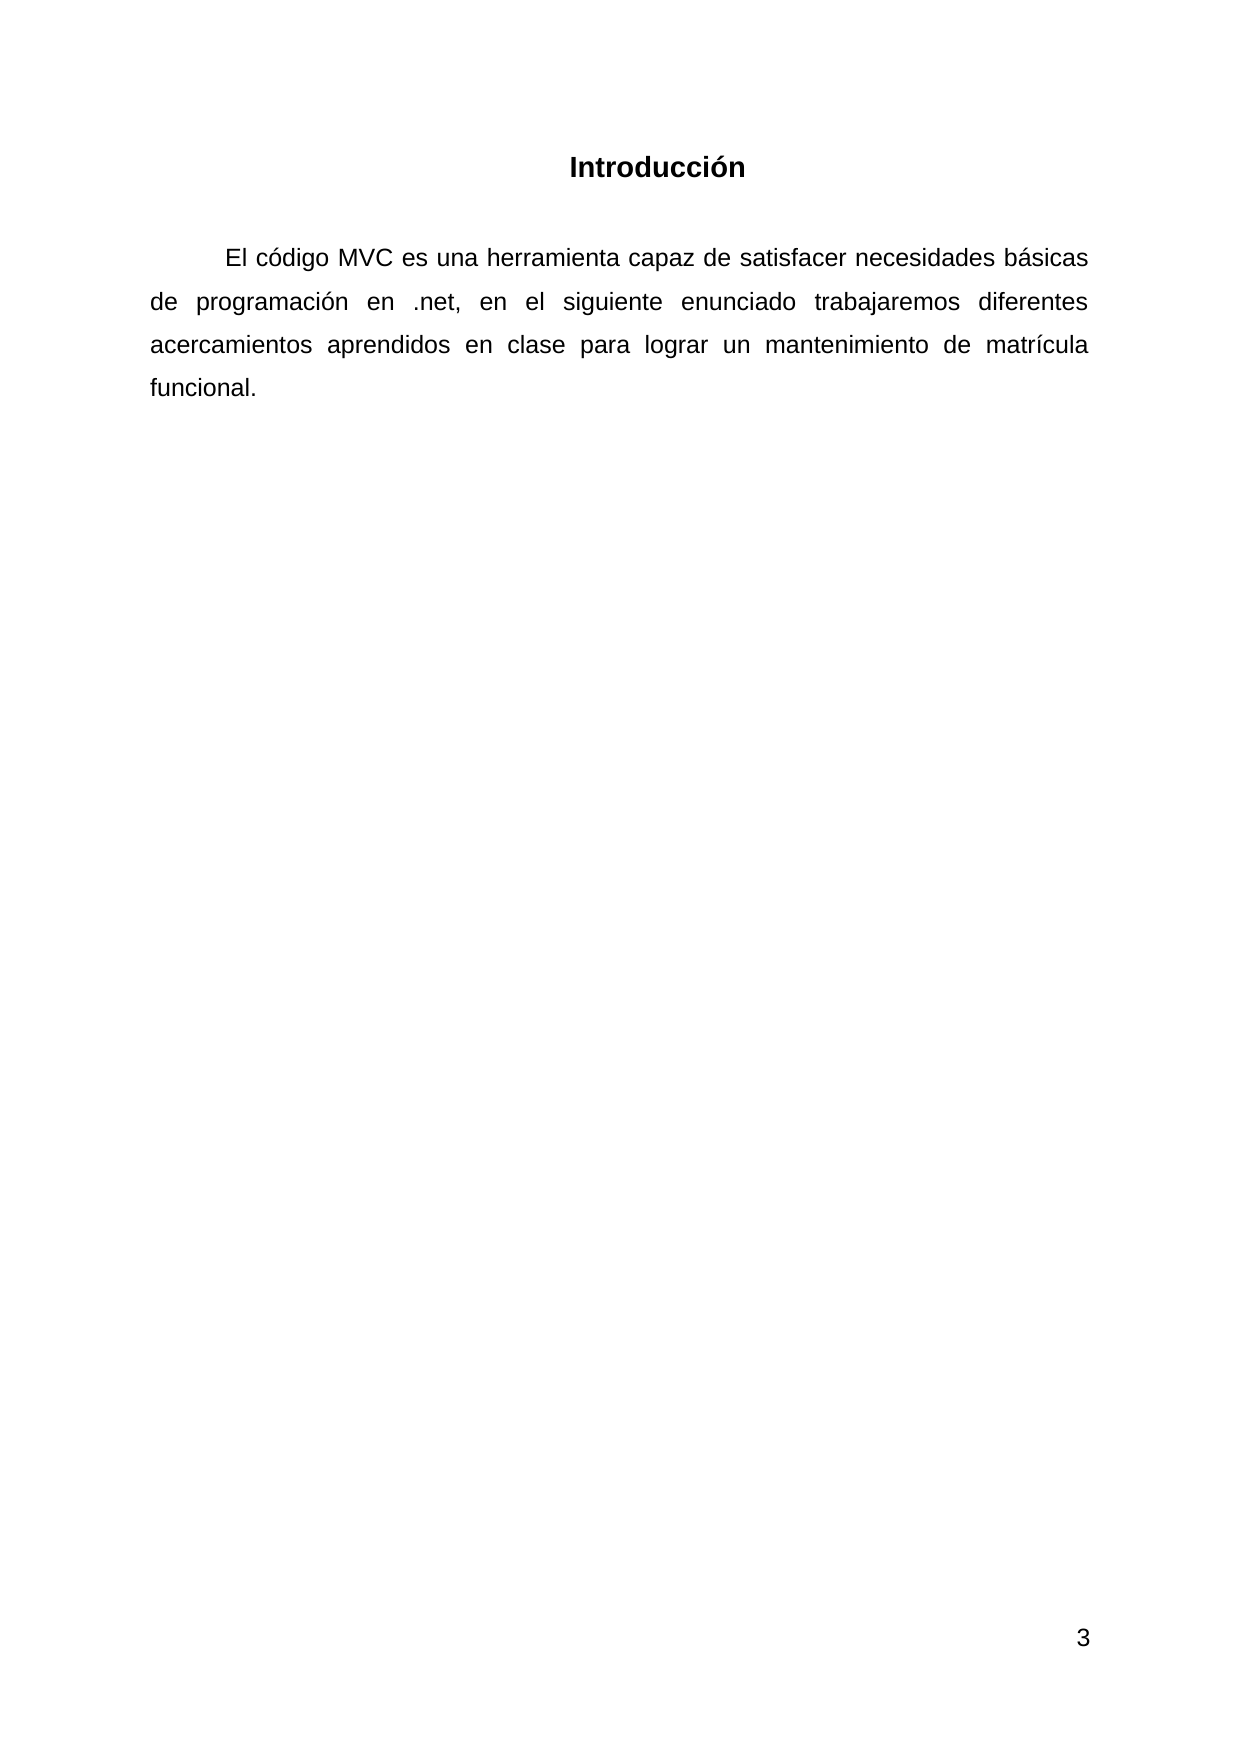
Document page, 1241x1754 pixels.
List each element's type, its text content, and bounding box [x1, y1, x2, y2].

text El código MVC es una herramienta capaz de satisfacer necesidades básicas de programación en .net, en el siguiente enunciado trabajaremos diferentes acercamientos aprendidos en clase para lograr un mantenimiento de matrícula funcional. [150, 243, 1090, 402]
subtitle Introducción [150, 150, 1090, 183]
